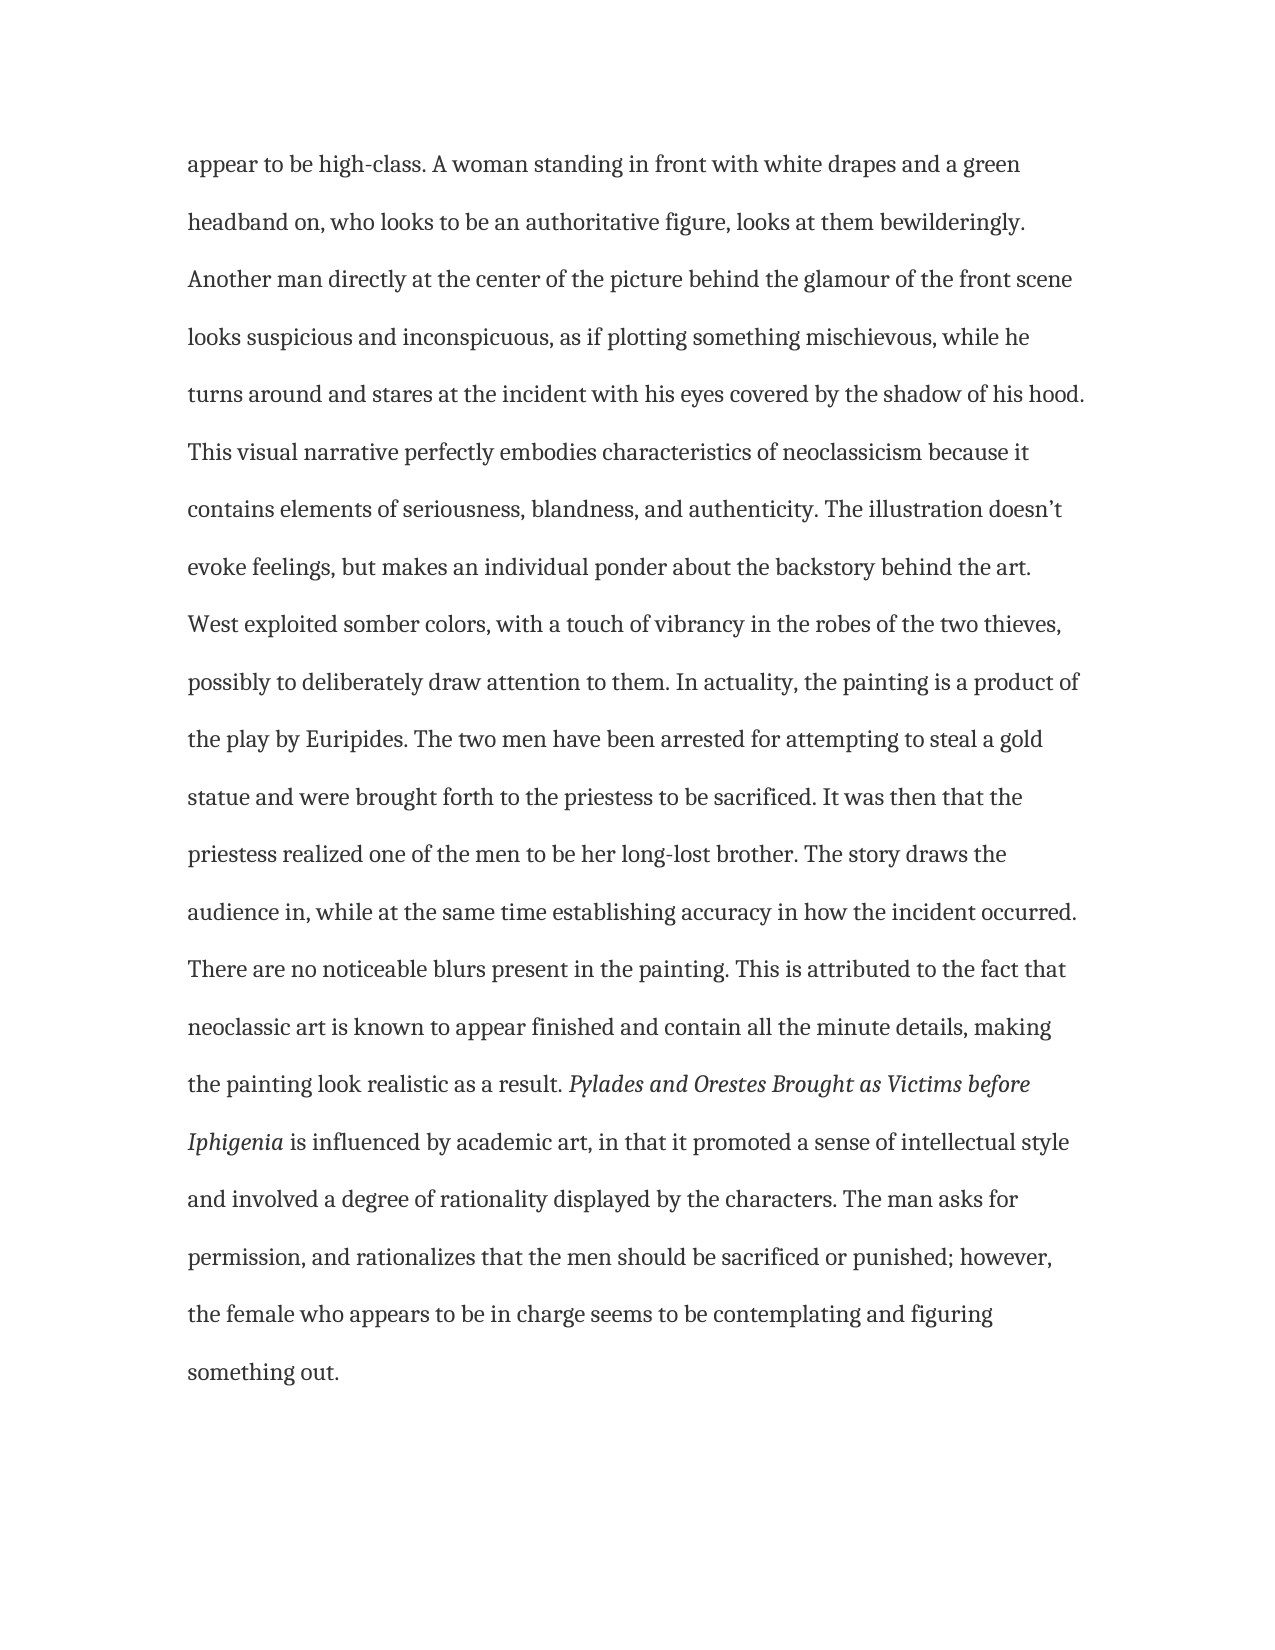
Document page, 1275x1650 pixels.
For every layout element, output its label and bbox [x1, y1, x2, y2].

text [187, 150, 1087, 1386]
